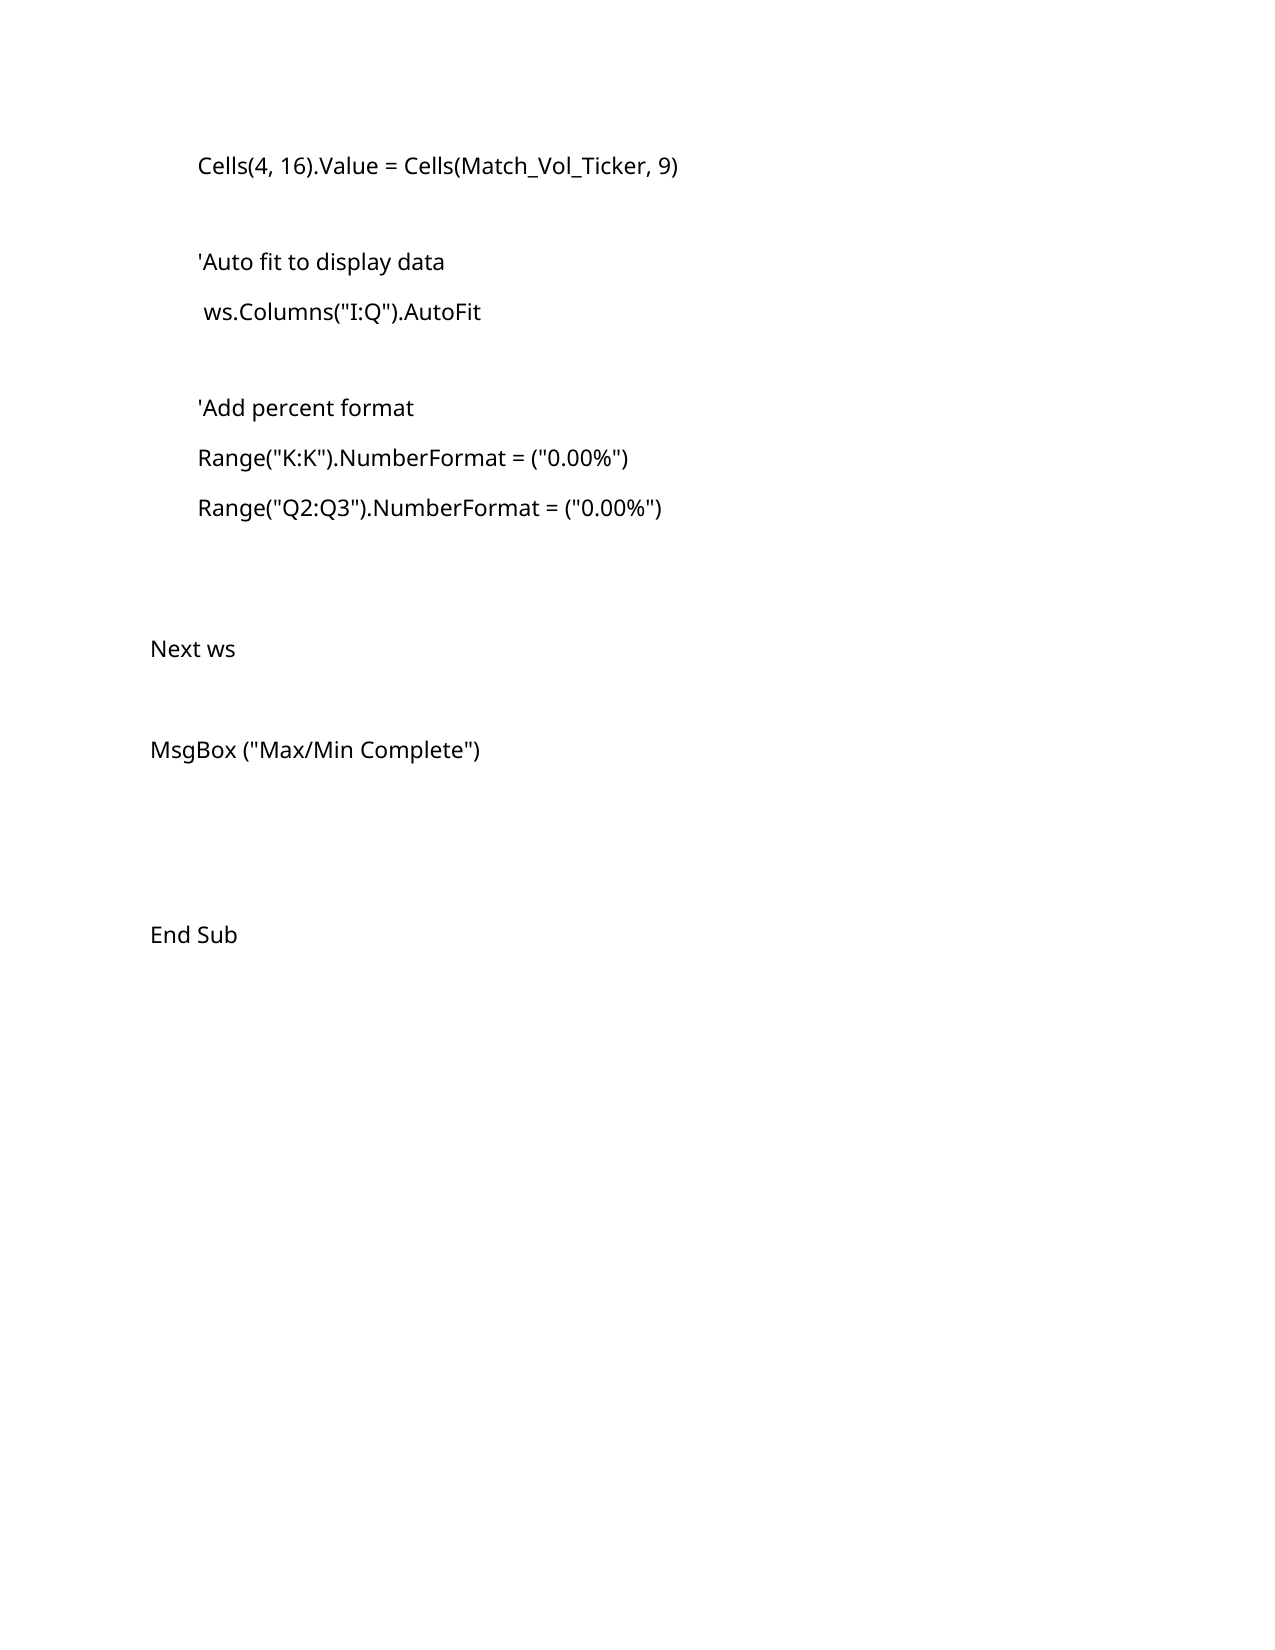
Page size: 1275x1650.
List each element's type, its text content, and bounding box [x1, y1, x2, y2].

text MsgBox ("Max/Min Complete") [150, 734, 1125, 765]
text 'Add percent format [150, 391, 1125, 423]
text 'Auto fit to display data [150, 246, 1125, 277]
text End Sub [150, 919, 1125, 951]
text Cells(4, 16).Value = Cells(Match_Vol_Ticker, 9) [150, 150, 1125, 181]
text Range("Q2:Q3").NumberFormat = ("0.00%") [150, 492, 1125, 523]
text Range("K:K").NumberFormat = ("0.00%") [150, 442, 1125, 473]
text Next ws [150, 633, 1125, 664]
text ws.Columns("I:Q").AutoFit [150, 296, 1125, 327]
